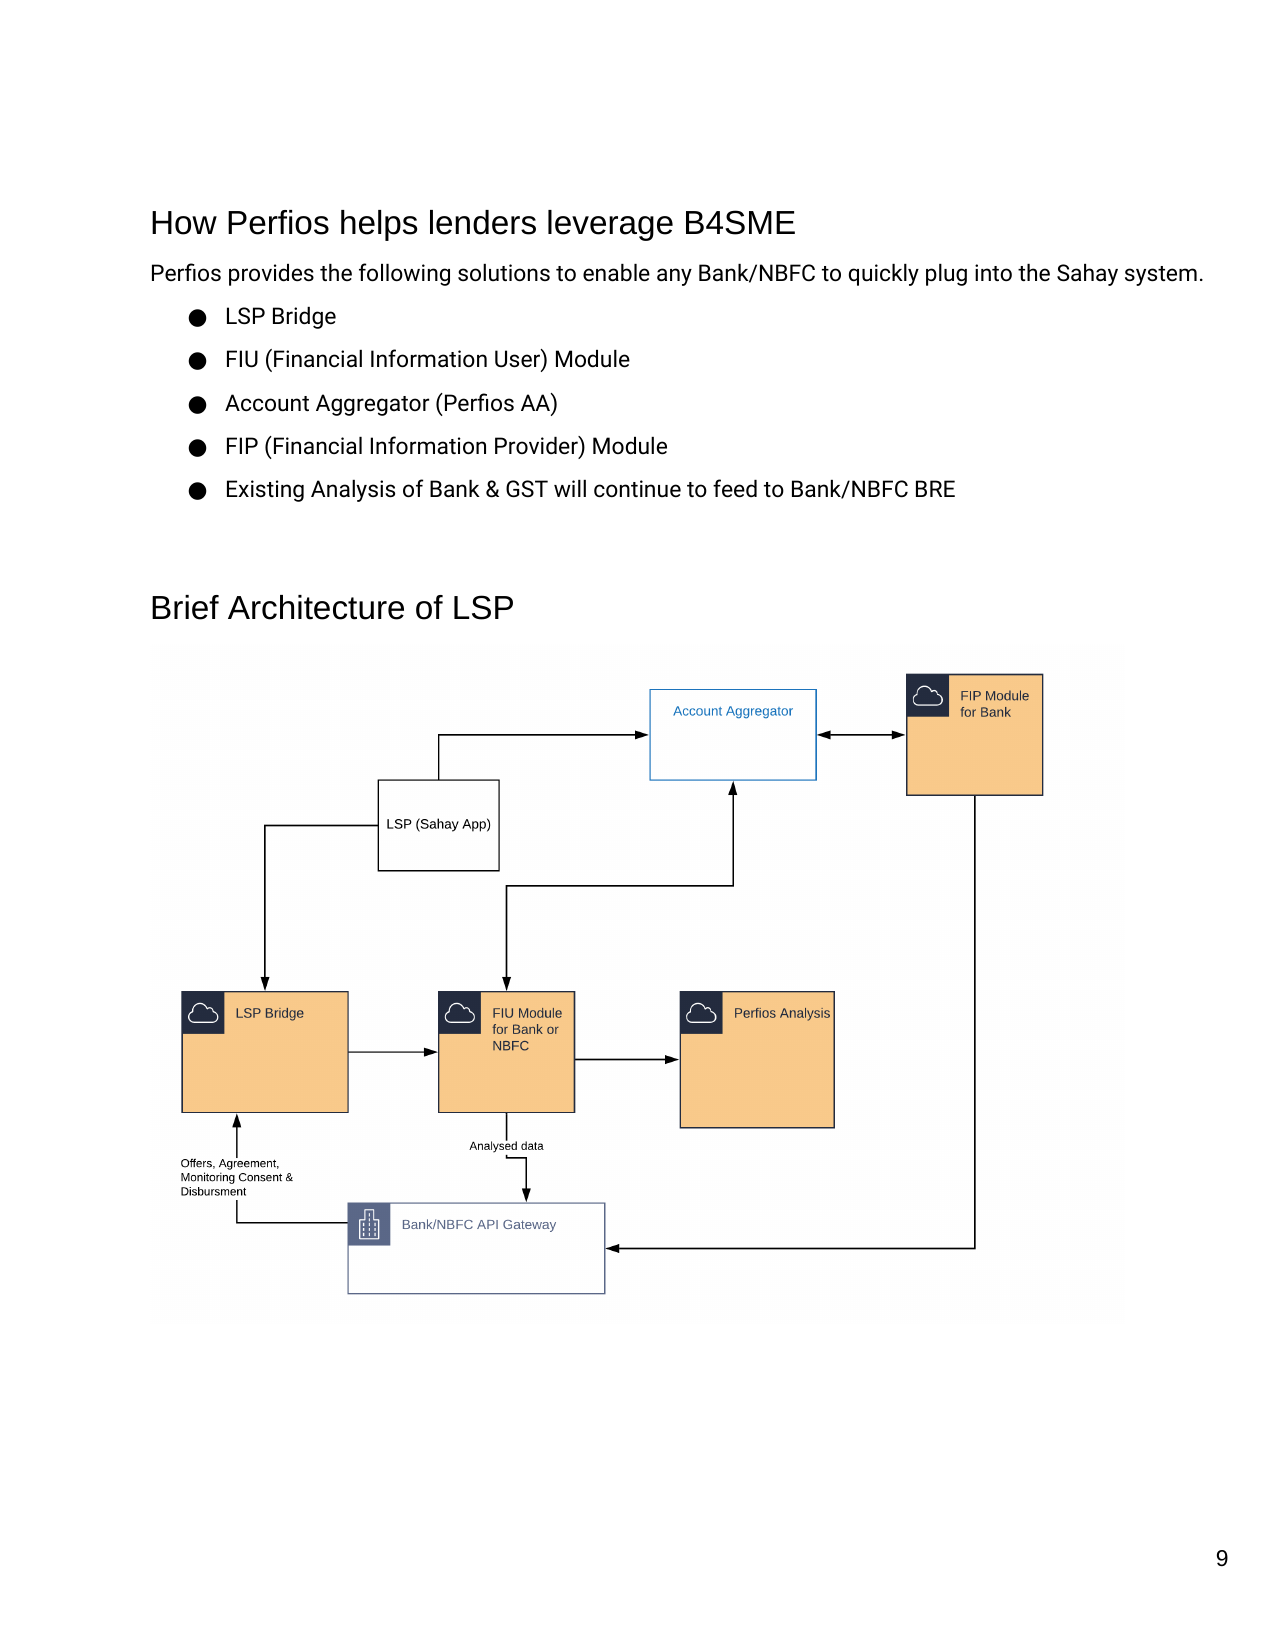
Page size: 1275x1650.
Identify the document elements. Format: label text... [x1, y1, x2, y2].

subtitle How Perfios helps lenders leverage B4SME [150, 203, 1228, 242]
subtitle Brief Architecture of LSP [150, 588, 1228, 627]
list FIU (Financial Information User) Module [187, 346, 1228, 373]
list FIP (Financial Information Provider) Module [187, 433, 1228, 460]
list LSP Bridge [187, 303, 1228, 330]
list Existing Analysis of Bank & GST will continue to feed to Bank/NBFC BRE [187, 476, 1228, 503]
text Perfios provides the following solutions to enable any Bank/NBFC to quickly plug into the Sahay system. [150, 260, 1228, 287]
picture [150, 644, 1125, 1324]
list Account Aggregator (Perfios AA) [187, 390, 1228, 417]
